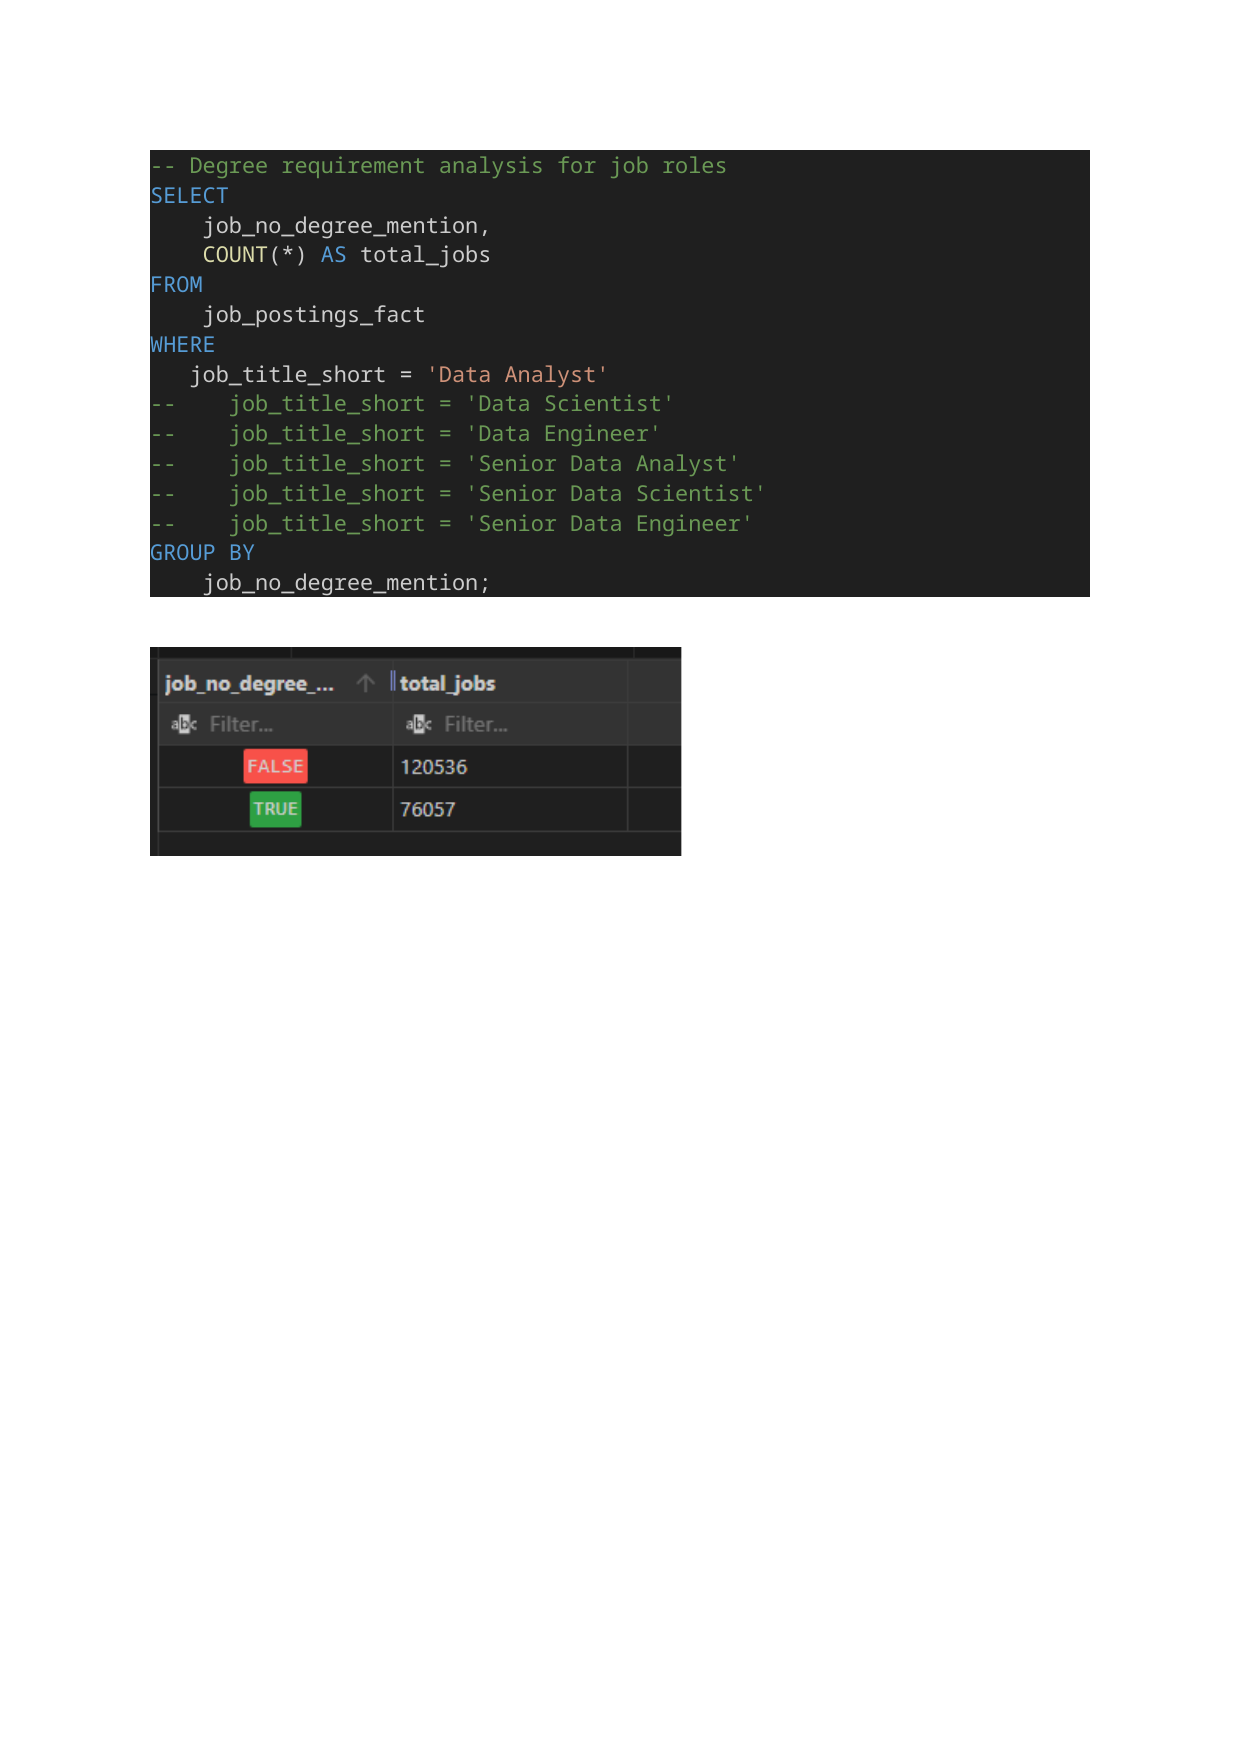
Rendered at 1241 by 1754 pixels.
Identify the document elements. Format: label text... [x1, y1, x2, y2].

text -- job_title_short = 'Data Engineer' [150, 418, 1090, 448]
text job_no_degree_mention; [150, 567, 1090, 597]
text job_no_degree_mention, [150, 209, 1090, 239]
text job_postings_fact [150, 299, 1090, 329]
text -- job_title_short = 'Senior Data Engineer' [150, 507, 1090, 537]
text -- job_title_short = 'Senior Data Analyst' [150, 448, 1090, 478]
text -- job_title_short = 'Data Scientist' [150, 388, 1090, 418]
text job_title_short = 'Data Analyst' [150, 358, 1090, 388]
text GROUP BY [150, 537, 1090, 567]
text SELECT [150, 180, 1090, 209]
text -- job_title_short = 'Senior Data Scientist' [150, 478, 1090, 507]
text -- Degree requirement analysis for job roles [150, 150, 1090, 180]
text FROM [150, 269, 1090, 299]
text COUNT(*) AS total_jobs [150, 239, 1090, 269]
picture [150, 647, 682, 856]
text WHERE [150, 329, 1090, 358]
